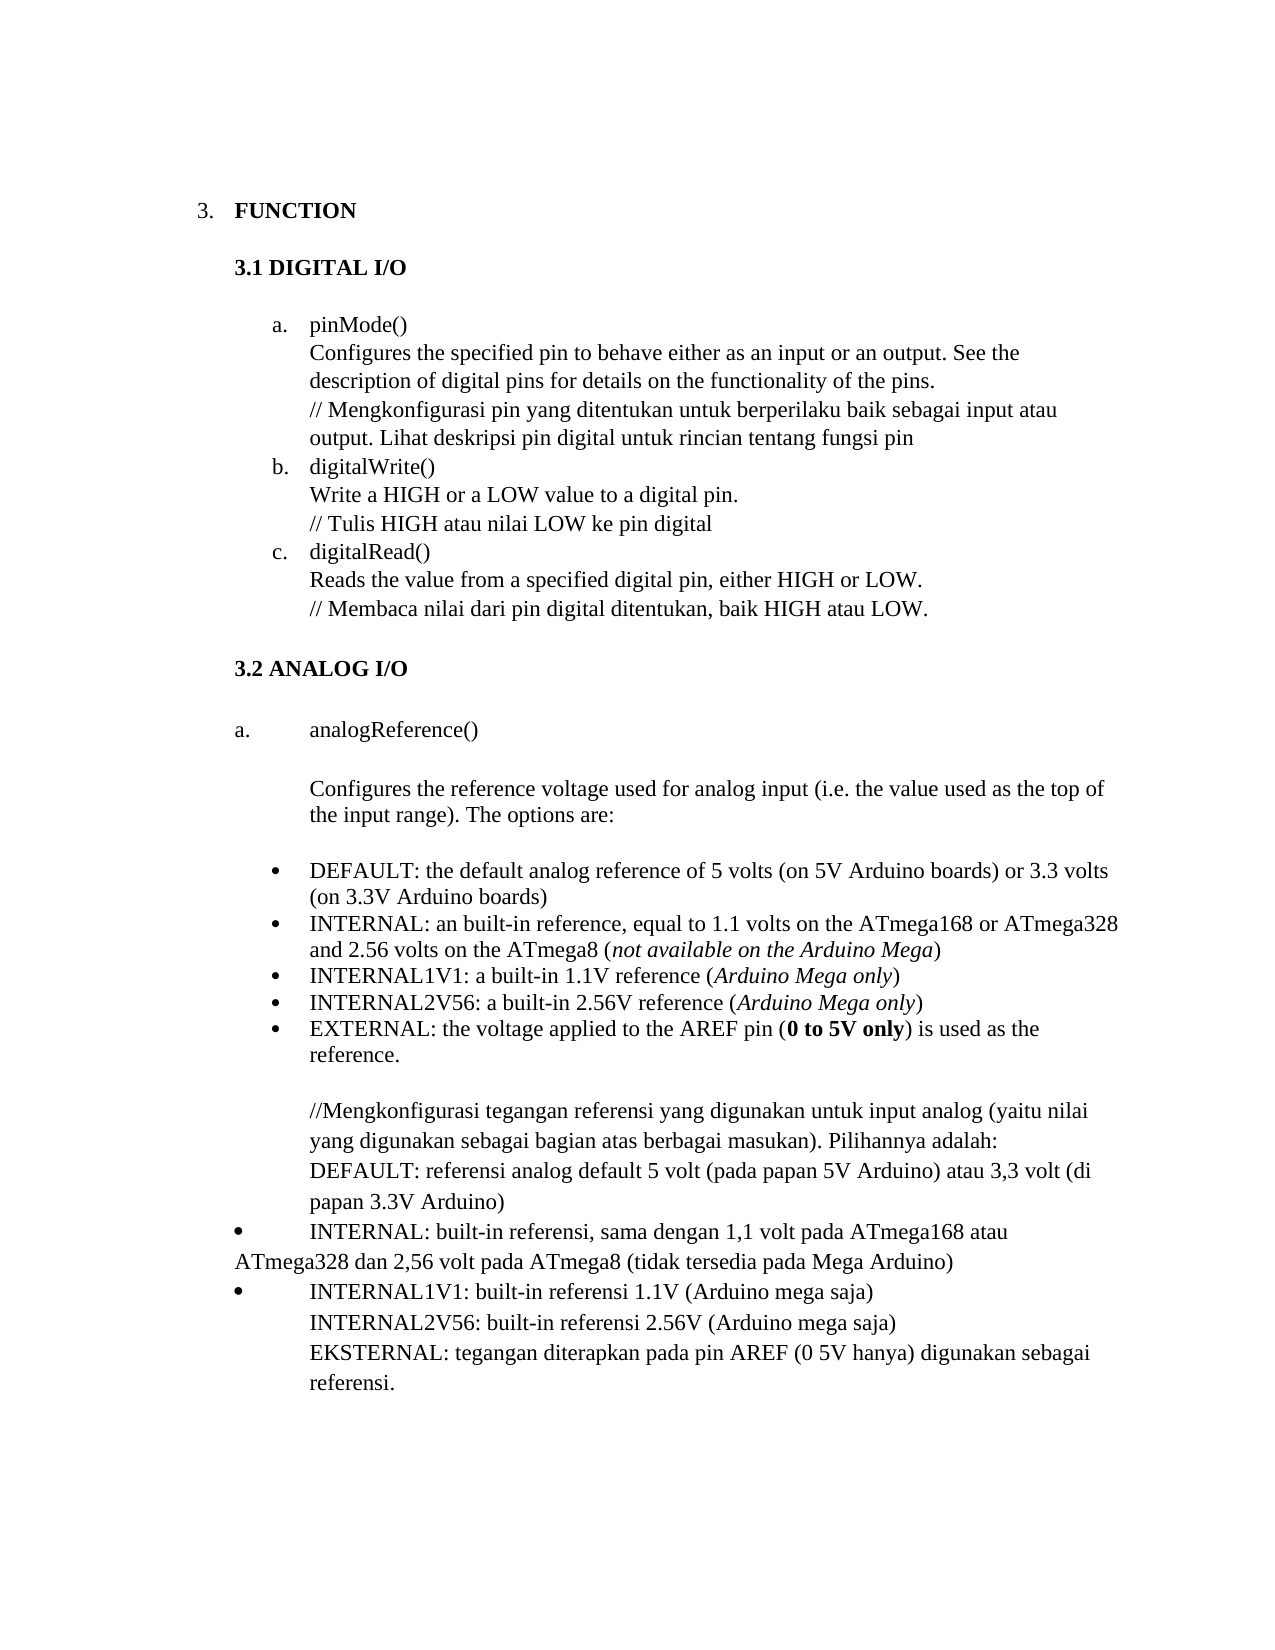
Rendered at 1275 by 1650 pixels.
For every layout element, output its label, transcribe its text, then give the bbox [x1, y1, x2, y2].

list DEFAULT: referensi analog default 5 volt (pada papan 5V Arduino) atau 3,3 volt (di papan 3.3V Arduino) [309, 1157, 1125, 1214]
list pinMode() [272, 311, 1125, 337]
list INTERNAL: built-in referensi, sama dengan 1,1 volt pada ATmega168 atau ATmega328 dan 2,56 volt pada ATmega8 (tidak tersedia pada Mega Arduino) [234, 1218, 1125, 1274]
list // Membaca nilai dari pin digital ditentukan, baik HIGH atau LOW. [309, 595, 1125, 621]
list INTERNAL2V56: a built-in 2.56V reference (Arduino Mega only) [272, 989, 1125, 1015]
list Reads the value from a specified digital pin, either HIGH or LOW. [309, 567, 1125, 593]
list EXTERNAL: the voltage applied to the AREF pin (0 to 5V only) is used as the reference. [272, 1015, 1125, 1068]
list //Mengkonfigurasi tegangan referensi yang digunakan untuk input analog (yaitu nilai yang digunakan sebagai bagian atas berbagai masukan). Pilihannya adalah: [309, 1097, 1125, 1154]
list INTERNAL2V56: built-in referensi 2.56V (Arduino mega saja) EKSTERNAL: tegangan diterapkan pada pin AREF (0 5V hanya) digunakan sebagai referensi. [309, 1308, 1125, 1395]
list 3.2 ANALOG I/O [234, 655, 1125, 682]
list INTERNAL1V1: built-in referensi 1.1V (Arduino mega saja) [234, 1278, 1125, 1305]
text Configures the reference voltage used for analog input (i.e. the value used as the top of the input range). The options are: [309, 775, 1125, 828]
list digitalWrite() [272, 453, 1125, 479]
list analogReference() [234, 716, 1125, 742]
list // Mengkonfigurasi pin yang ditentukan untuk berperilaku baik sebagai input atau output. Lihat deskripsi pin digital untuk rincian tentang fungsi pin [309, 396, 1125, 451]
list Configures the specified pin to behave either as an input or an output. See the description of digital pins for details on the functionality of the pins. [309, 339, 1125, 394]
list FUNCTION [197, 197, 1125, 223]
list 3.1 DIGITAL I/O [234, 254, 1125, 280]
list INTERNAL1V1: a built-in 1.1V reference (Arduino Mega only) [272, 962, 1125, 989]
list // Tulis HIGH atau nilai LOW ke pin digital [309, 510, 1125, 536]
list DEFAULT: the default analog reference of 5 volts (on 5V Arduino boards) or 3.3 volts (on 3.3V Arduino boards) [272, 857, 1125, 910]
list Write a HIGH or a LOW value to a digital pin. [309, 481, 1125, 508]
list INTERNAL: an built-in reference, equal to 1.1 volts on the ATmega168 or ATmega328 and 2.56 volts on the ATmega8 (not available on the Arduino Mega) [272, 910, 1125, 962]
list digitalRead() [272, 538, 1125, 564]
